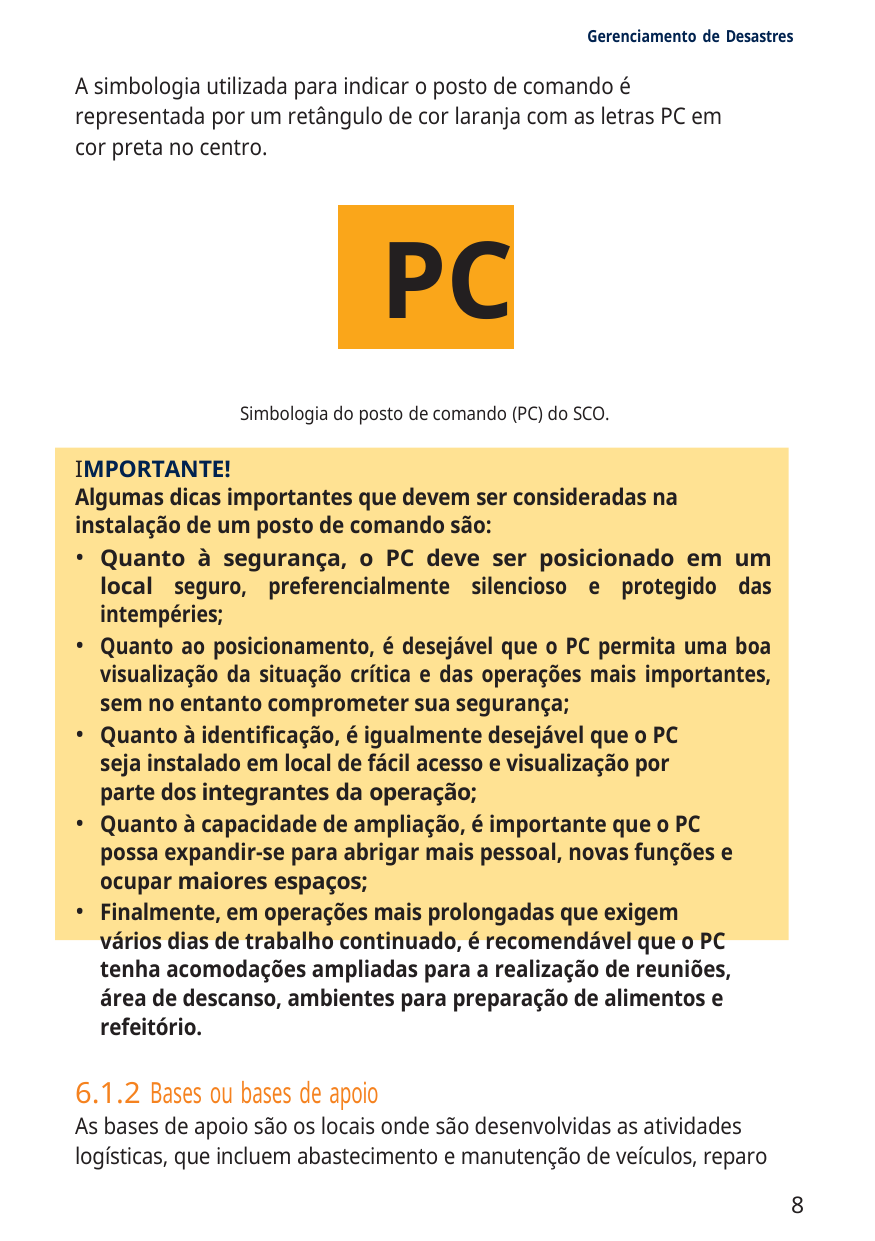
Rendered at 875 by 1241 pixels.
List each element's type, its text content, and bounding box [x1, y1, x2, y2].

text A simbologia utilizada para indicar o posto de comando é representada por um retângulo de cor laranja com as letras PC em cor preta no centro. [75, 70, 755, 162]
text Simbologia do posto de comando (PC) do SCO. [0, 400, 849, 426]
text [75, 1110, 775, 1171]
list Finalmente, em operações mais prolongadas que exigem vários dias de trabalho continuado, é recomendável que o PC tenha acomodações ampliadas para a realização de reuniões, área de descanso, ambientes para preparação de alimentos e refeitório. [75, 896, 745, 1042]
list Quanto à capacidade de ampliação, é importante que o PC possa expandir-se para abrigar mais pessoal, novas funções e ocupar maiores espaços; [75, 807, 756, 896]
list Quanto à segurança, o PC deve ser posicionado em um local seguro, preferencialmente silencioso e protegido das intempéries; [75, 542, 772, 629]
list Quanto ao posicionamento, é desejável que o PC permita uma boa visualização da situação crítica e das operações mais importantes, sem no entanto comprometer sua segurança; [75, 629, 772, 718]
text Algumas dicas importantes que devem ser consideradas na instalação de um posto de comando são: [75, 482, 694, 540]
subtitle IMPORTANTE! [75, 456, 874, 482]
subtitle Bases ou bases de apoio [75, 1077, 874, 1110]
list Quanto à identificação, é igualmente desejável que o PC seja instalado em local de fácil acesso e visualização por parte dos integrantes da operação; [75, 718, 723, 807]
text PC [0, 204, 852, 349]
